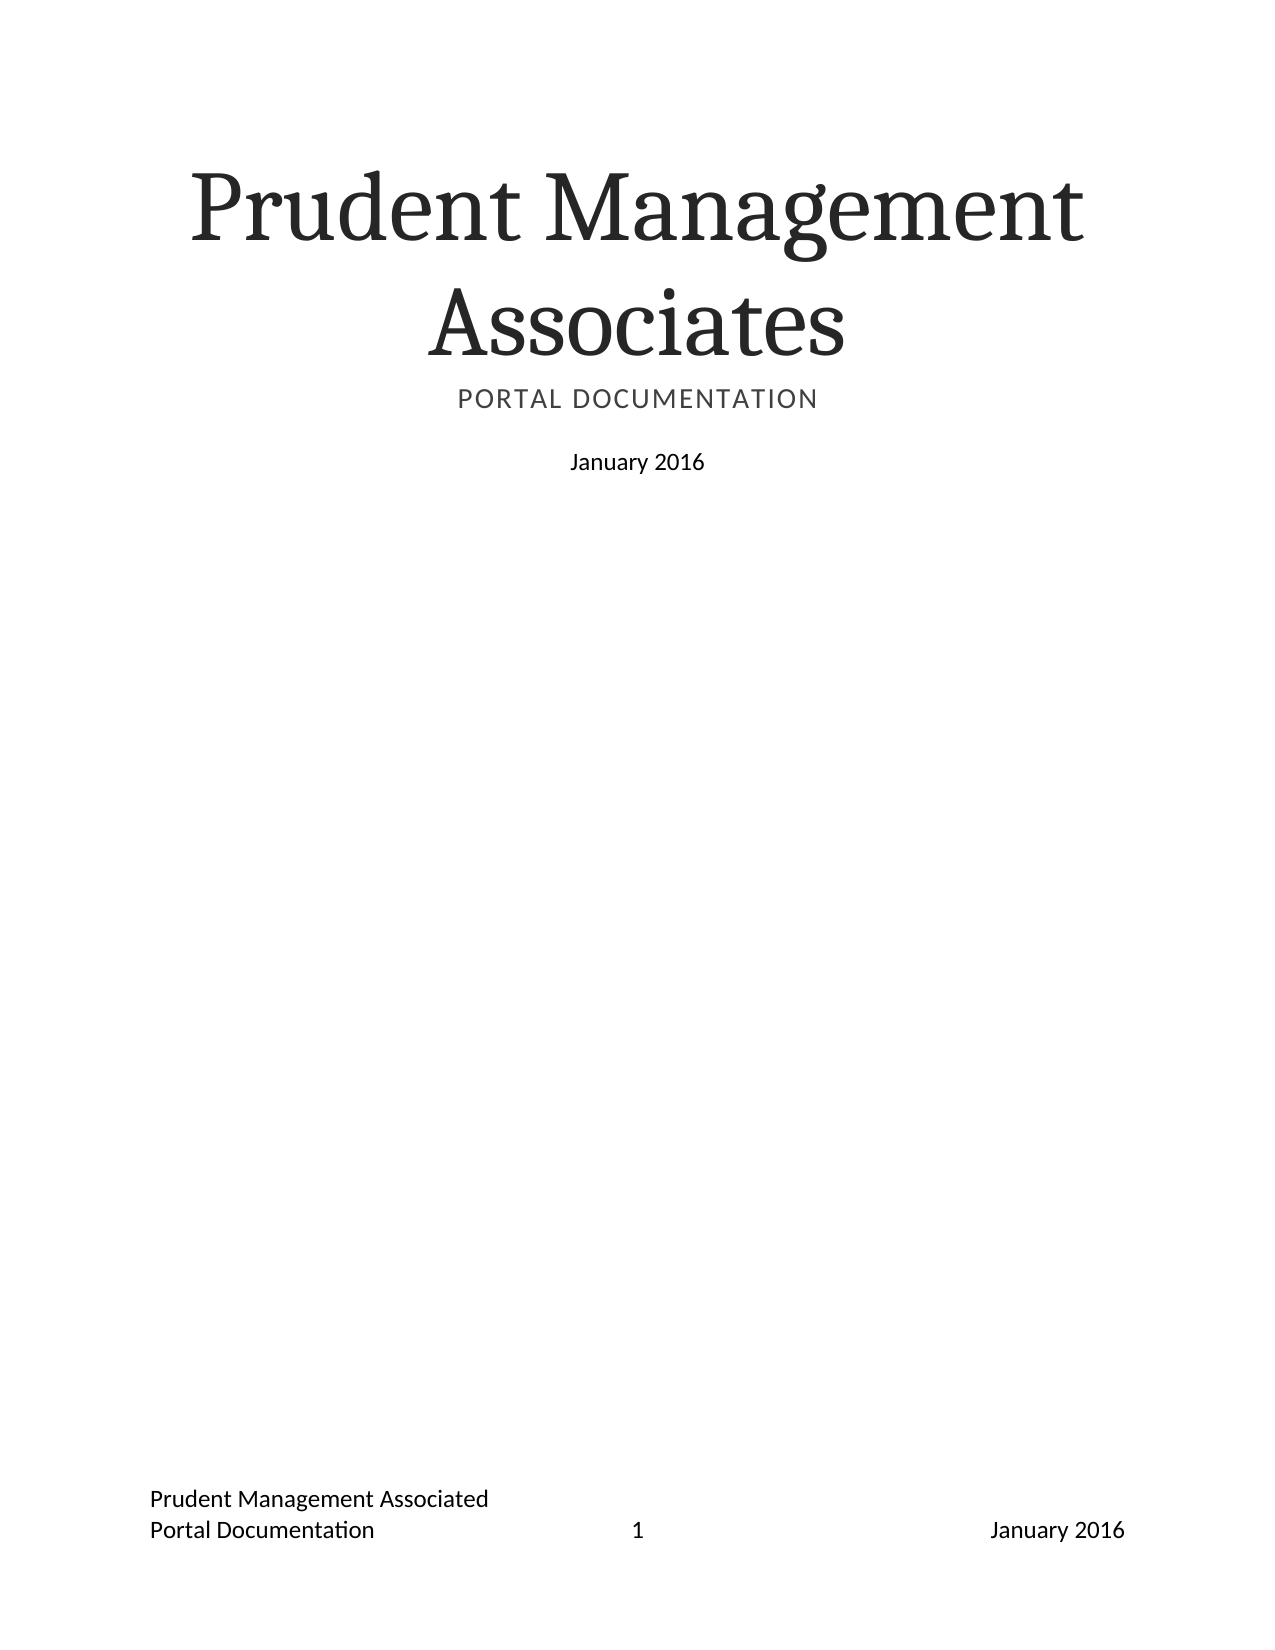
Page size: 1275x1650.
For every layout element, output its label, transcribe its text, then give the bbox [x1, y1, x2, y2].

subtitle Portal Documentation [150, 380, 1125, 416]
title Prudent Management Associates [150, 150, 1125, 380]
text January 2016 [150, 446, 1125, 476]
